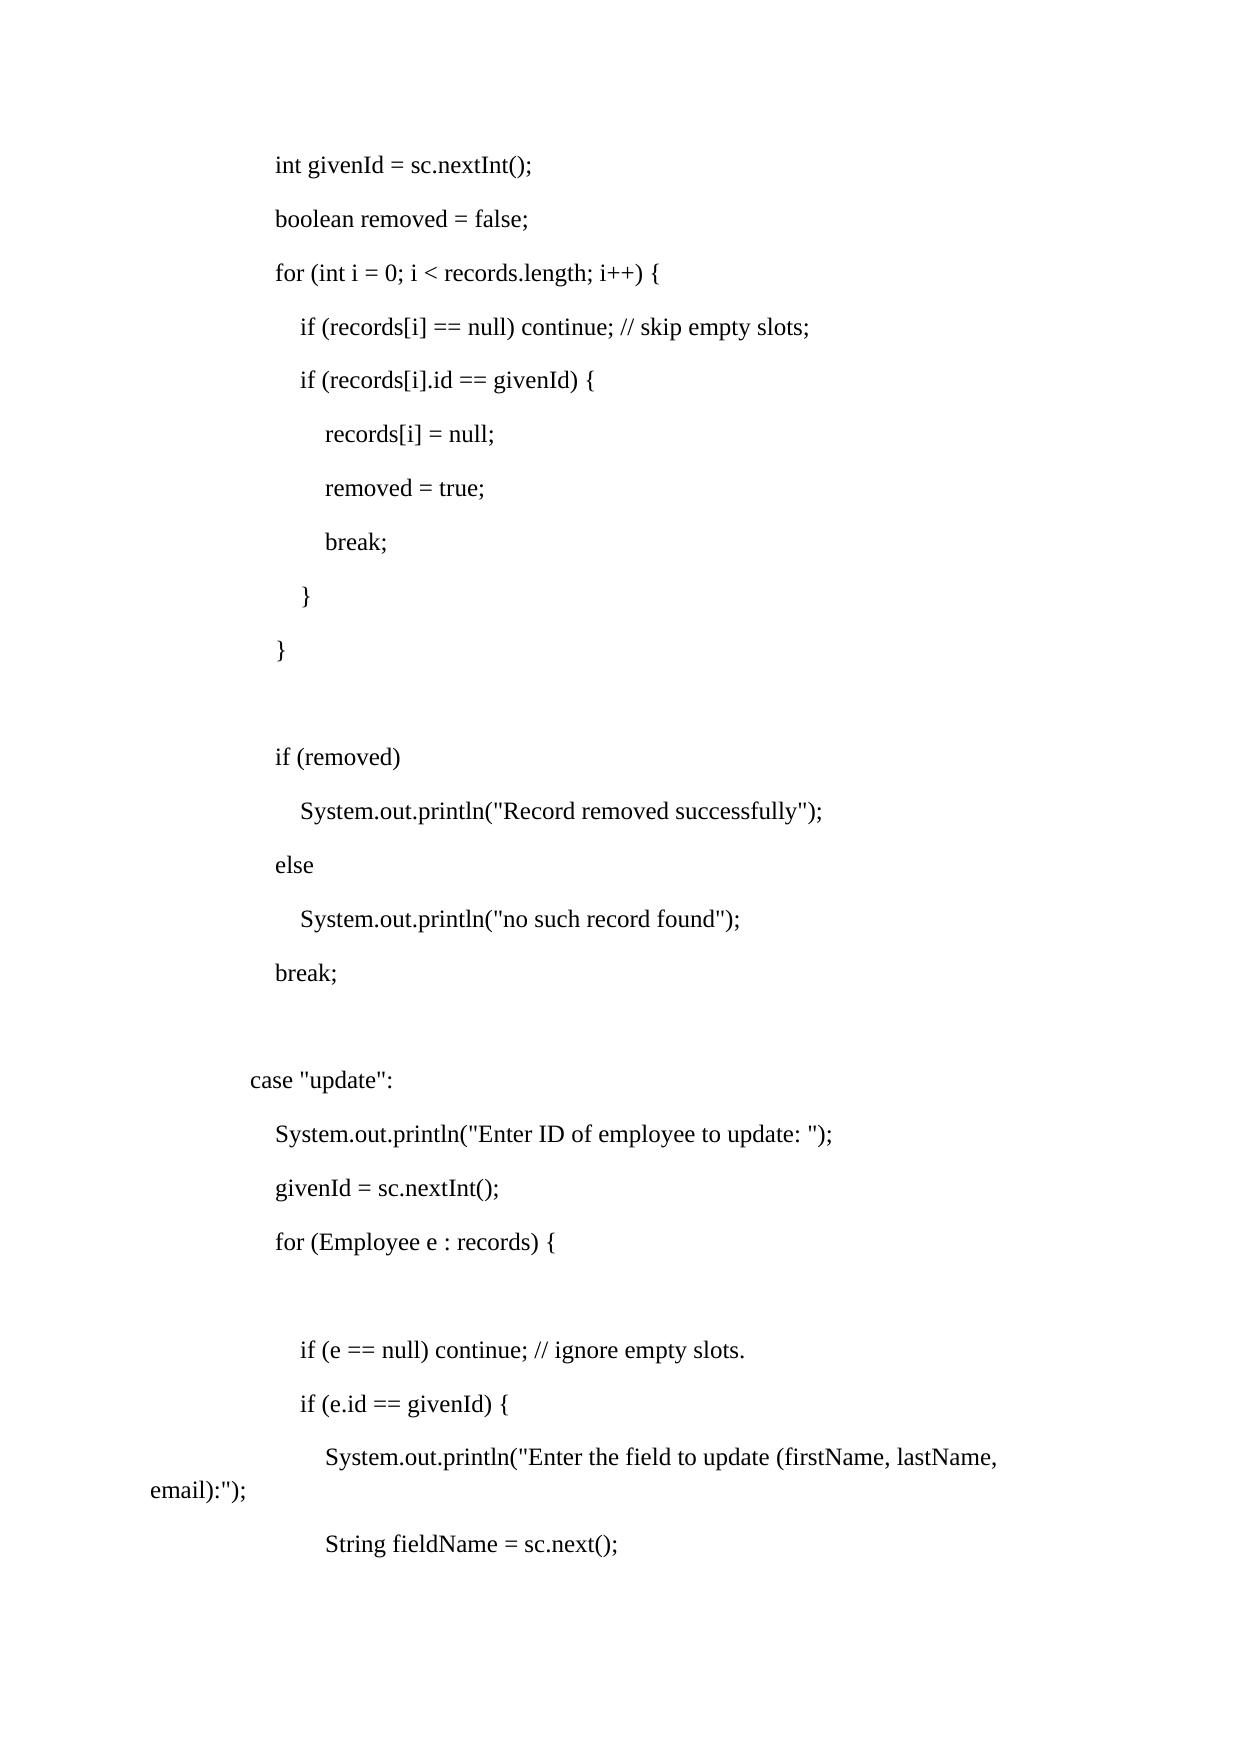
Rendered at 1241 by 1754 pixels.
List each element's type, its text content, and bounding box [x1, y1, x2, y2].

text System.out.println("Enter the field to update (firstName, lastName, email):"); [150, 1442, 1090, 1504]
text givenId = sc.nextInt(); [150, 1173, 1090, 1202]
text boolean removed = false; [150, 204, 1090, 233]
text int givenId = sc.nextInt(); [150, 150, 1090, 179]
text String fieldName = sc.next(); [150, 1529, 1090, 1558]
text if (e.id == givenId) { [150, 1389, 1090, 1417]
text for (Employee e : records) { [150, 1227, 1090, 1256]
text } [150, 581, 1090, 609]
text if (removed) [150, 742, 1090, 771]
text if (records[i].id == givenId) { [150, 365, 1090, 394]
text if (e == null) continue; // ignore empty slots. [150, 1335, 1090, 1363]
text else [150, 850, 1090, 879]
text System.out.println("Record removed successfully"); [150, 796, 1090, 825]
text if (records[i] == null) continue; // skip empty slots; [150, 312, 1090, 340]
text removed = true; [150, 473, 1090, 502]
text System.out.println("Enter ID of employee to update: "); [150, 1119, 1090, 1148]
text records[i] = null; [150, 419, 1090, 448]
text for (int i = 0; i < records.length; i++) { [150, 258, 1090, 286]
text break; [150, 958, 1090, 987]
text case "update": [150, 1066, 1090, 1094]
text } [150, 635, 1090, 663]
text System.out.println("no such record found"); [150, 904, 1090, 933]
text break; [150, 527, 1090, 556]
